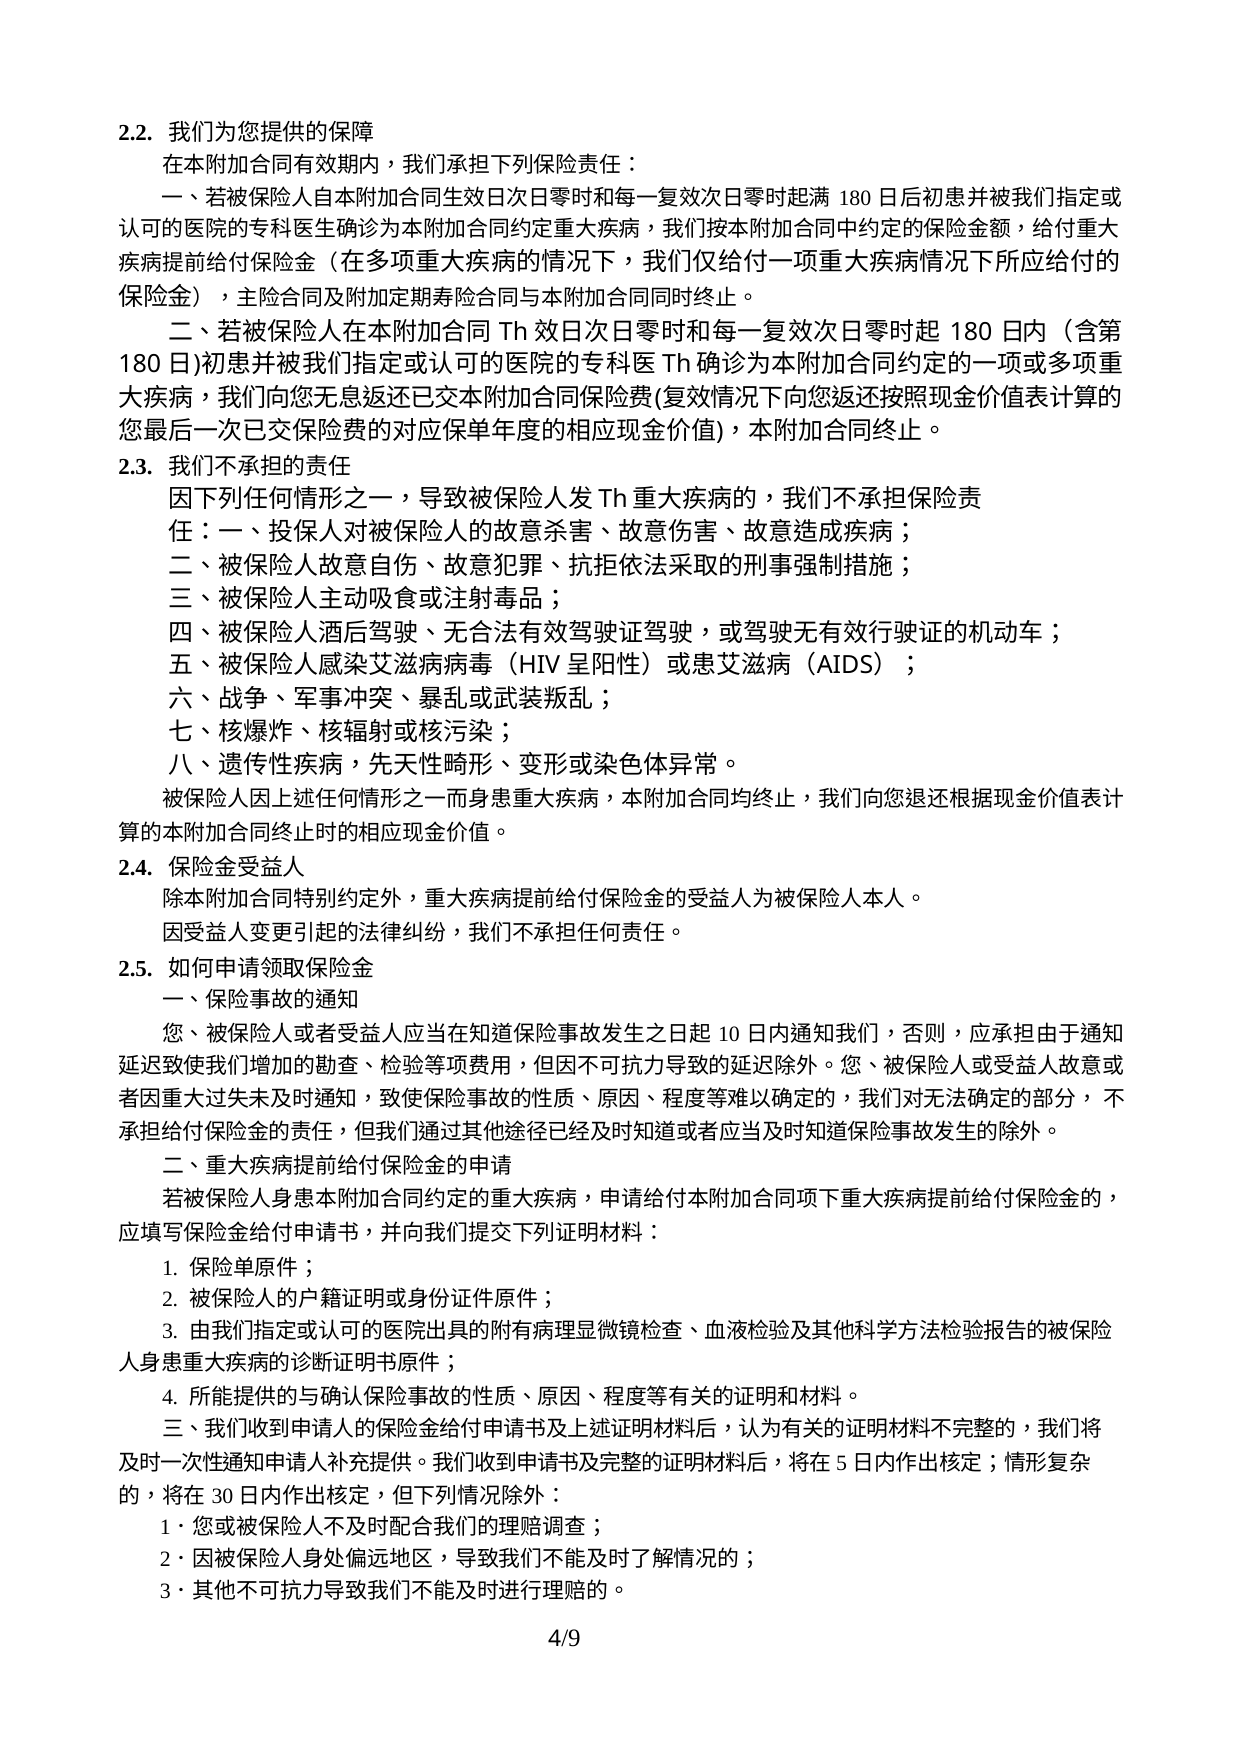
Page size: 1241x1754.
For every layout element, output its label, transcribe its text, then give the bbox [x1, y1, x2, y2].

text 二、若被保险人在本附加合同Th效日次日零时和每一复效次日零时起 180 日内（含第 180 日)初患并被我们指定或认可的医院的专科医Th确诊为本附加合同约定的一项或多项重大疾病，我们向您无息返还已交本附加合同保险费(复效情况下向您返还按照现金价值表计算的您最后一次已交保险费的对应保单年度的相应现金价值)，本附加合同终止。 [118, 313, 1123, 447]
list 由我们指定或认可的医院出具的附有病理显微镜检查、血液检验及其他科学方法检验报告的被保险人身患重大疾病的诊断证明书原件； [118, 1315, 1123, 1377]
list 保险单原件； [118, 1251, 1136, 1281]
subtitle 保险金受益人 [118, 850, 1136, 882]
text 您、被保险人或者受益人应当在知道保险事故发生之日起 10 日内通知我们，否则，应承担由于通知延迟致使我们增加的勘查、检验等项费用，但因不可抗力导致的延迟除外。您、被保险人或受益人故意或者因重大过失未及时通知，致使保险事故的性质、原因、程度等难以确定的，我们对无法确定的部分， 不承担给付保险金的责任，但我们通过其他途径已经及时知道或者应当及时知道保险事故发生的除外。 [118, 1018, 1125, 1146]
text 的，将在 30 日内作出核定，但下列情况除外： [118, 1480, 1136, 1509]
text 六、战争、军事冲突、暴乱或武装叛乱；七、核爆炸、核辐射或核污染； [168, 681, 619, 748]
text 四、被保险人酒后驾驶、无合法有效驾驶证驾驶，或驾驶无有效行驶证的机动车； 五、被保险人感染艾滋病病毒（HIV 呈阳性）或患艾滋病（AIDS）； [168, 614, 1071, 681]
list 所能提供的与确认保险事故的性质、原因、程度等有关的证明和材料。 [118, 1381, 1136, 1411]
text 在本附加合同有效期内，我们承担下列保险责任： [162, 148, 1136, 178]
text 八、遗传性疾病，先天性畸形、变形或染色体异常。 [168, 748, 1136, 781]
text 除本附加合同特别约定外，重大疾病提前给付保险金的受益人为被保险人本人。因受益人变更引起的法律纠纷，我们不承担任何责任。 [162, 883, 928, 947]
subtitle 如何申请领取保险金 [118, 951, 1136, 982]
text 一、若被保险人自本附加合同生效日次日零时和每一复效次日零时起满 180 日后初患并被我们指定或认可的医院的专科医生确诊为本附加合同约定重大疾病，我们按本附加合同中约定的保险金额，给付重大疾病提前给付保险金（在多项重大疾病的情况下，我们仅给付一项重大疾病情况下所应给付的保险金），主险合同及附加定期寿险合同与本附加合同同时终止。 [118, 182, 1123, 312]
text 一、保险事故的通知 [162, 984, 1136, 1014]
text 若被保险人身患本附加合同约定的重大疾病，申请给付本附加合同项下重大疾病提前给付保险金的，应填写保险金给付申请书，并向我们提交下列证明材料： [118, 1183, 1125, 1247]
list 被保险人的户籍证明或身份证件原件； [118, 1283, 1136, 1313]
text 1．您或被保险人不及时配合我们的理赔调查； [159, 1511, 1136, 1541]
subtitle 我们不承担的责任 [118, 449, 1136, 481]
text 3．其他不可抗力导致我们不能及时进行理赔的。 [159, 1575, 1136, 1605]
text 二、重大疾病提前给付保险金的申请 [162, 1150, 1136, 1180]
text 2．因被保险人身处偏远地区，导致我们不能及时了解情况的； [159, 1543, 1136, 1573]
text 因下列任何情形之一，导致被保险人发Th重大疾病的，我们不承担保险责任：一、投保人对被保险人的故意杀害、故意伤害、故意造成疾病； [168, 481, 1019, 547]
text 二、被保险人故意自伤、故意犯罪、抗拒依法采取的刑事强制措施；三、被保险人主动吸食或注射毒品； [168, 548, 919, 614]
subtitle 我们为您提供的保障 [118, 116, 1136, 147]
text 被保险人因上述任何情形之一而身患重大疾病，本附加合同均终止，我们向您退还根据现金价值表计算的本附加合同终止时的相应现金价值。 [118, 783, 1128, 846]
text 三、我们收到申请人的保险金给付申请书及上述证明材料后，认为有关的证明材料不完整的，我们将及时一次性通知申请人补充提供。我们收到申请书及完整的证明材料后，将在 5 日内作出核定；情形复杂 [118, 1413, 1123, 1476]
